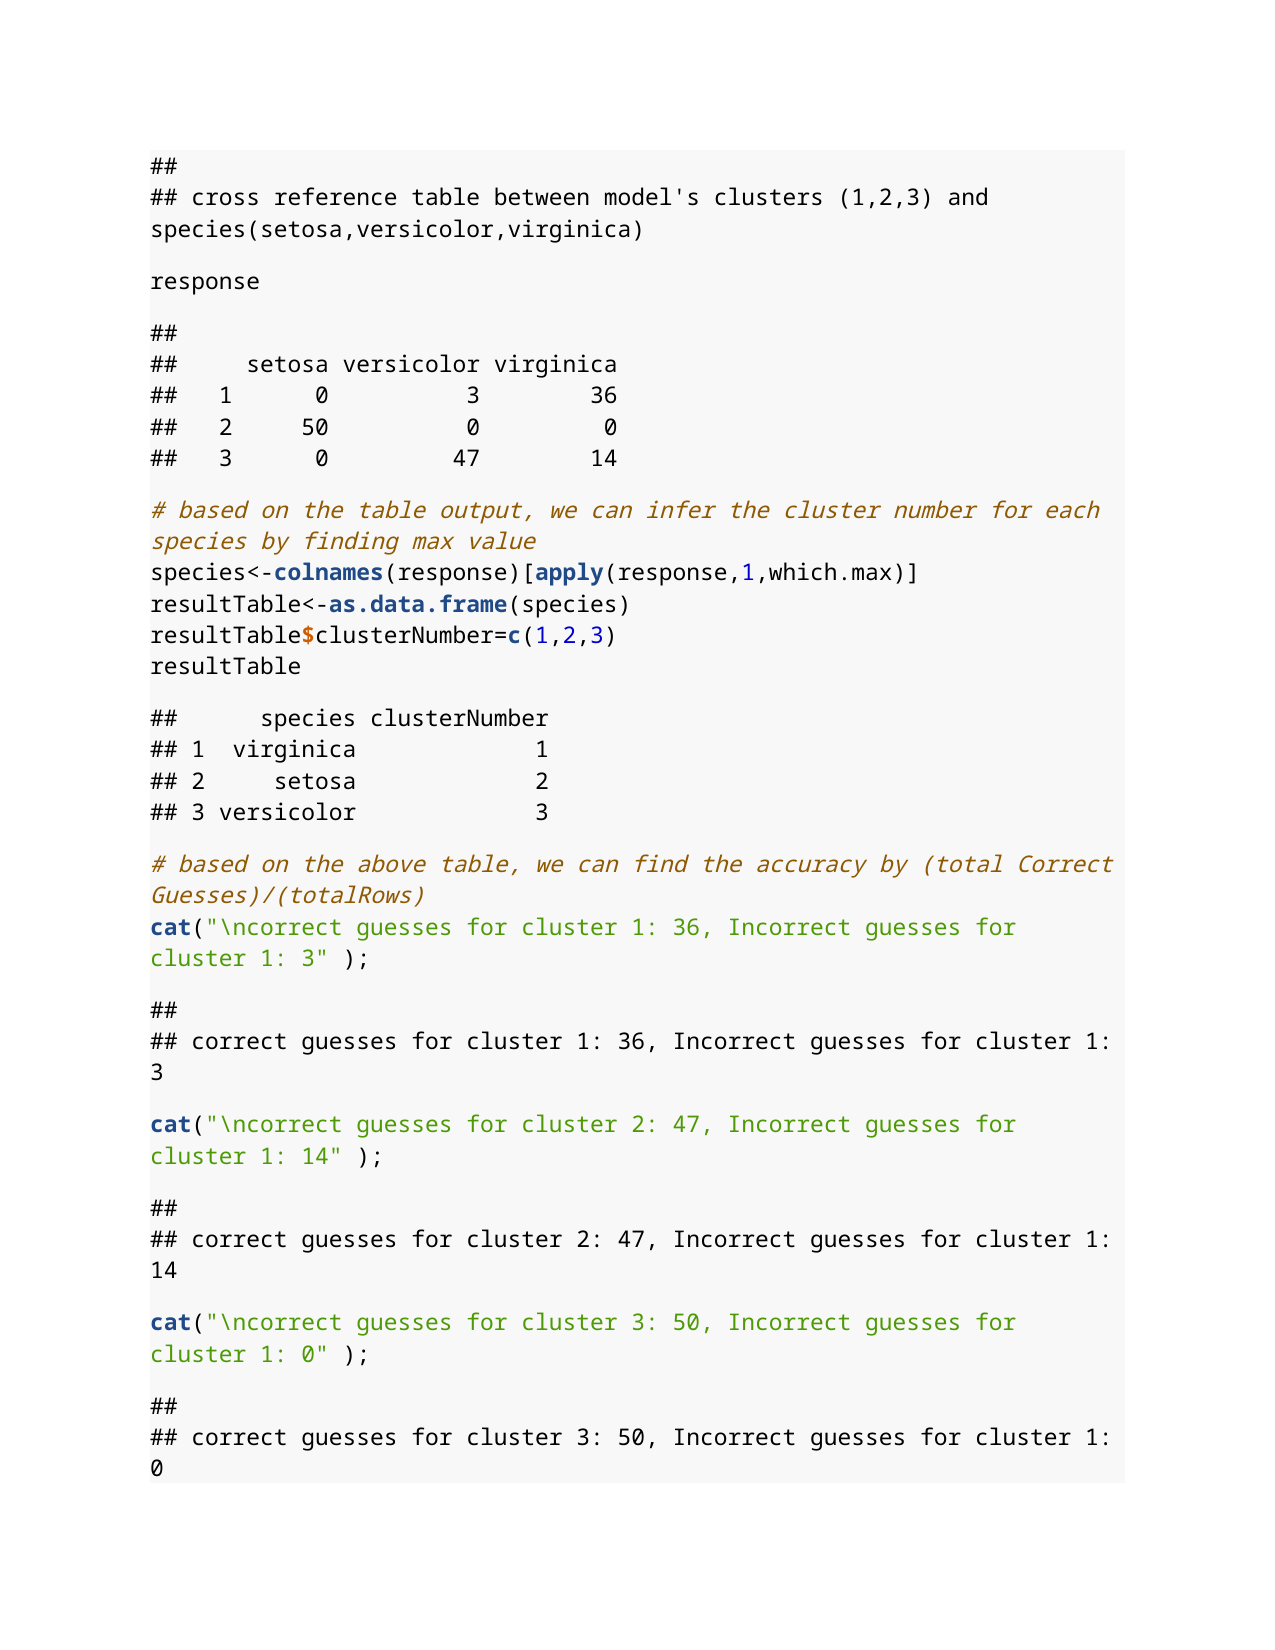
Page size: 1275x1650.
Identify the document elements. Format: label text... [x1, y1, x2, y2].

text cat("\ncorrect guesses for cluster 3: 50, Incorrect guesses for cluster 1: 0" ); [150, 1306, 1125, 1369]
text ## ## cross reference table between model's clusters (1,2,3) and species(setosa,versicolor,virginica) [150, 150, 1125, 244]
text ## ## correct guesses for cluster 3: 50, Incorrect guesses for cluster 1: 0 [150, 1389, 1125, 1483]
text ## ## correct guesses for cluster 1: 36, Incorrect guesses for cluster 1: 3 [150, 994, 1125, 1087]
text response [150, 264, 1125, 296]
text ## ## correct guesses for cluster 2: 47, Incorrect guesses for cluster 1: 14 [150, 1192, 1125, 1285]
text cat("\ncorrect guesses for cluster 2: 47, Incorrect guesses for cluster 1: 14" ); [150, 1108, 1125, 1171]
text ## ## setosa versicolor virginica ## 1 0 3 36 ## 2 50 0 0 ## 3 0 47 14 [150, 317, 1125, 473]
text # based on the above table, we can find the accuracy by (total Correct Guesses)/(totalRows) cat("\ncorrect guesses for cluster 1: 36, Incorrect guesses for cluster 1: 3" ); [370, 848, 1125, 973]
text # based on the table output, we can infer the cluster number for each species by finding max value species<-colnames(response)[apply(response,1,which.max)] resultTable<-as.data.frame(species) resultTable$clusterNumber=c(1,2,3) resultTable [150, 494, 1125, 681]
text ## species clusterNumber ## 1 virginica 1 ## 2 setosa 2 ## 3 versicolor 3 [150, 702, 1125, 827]
